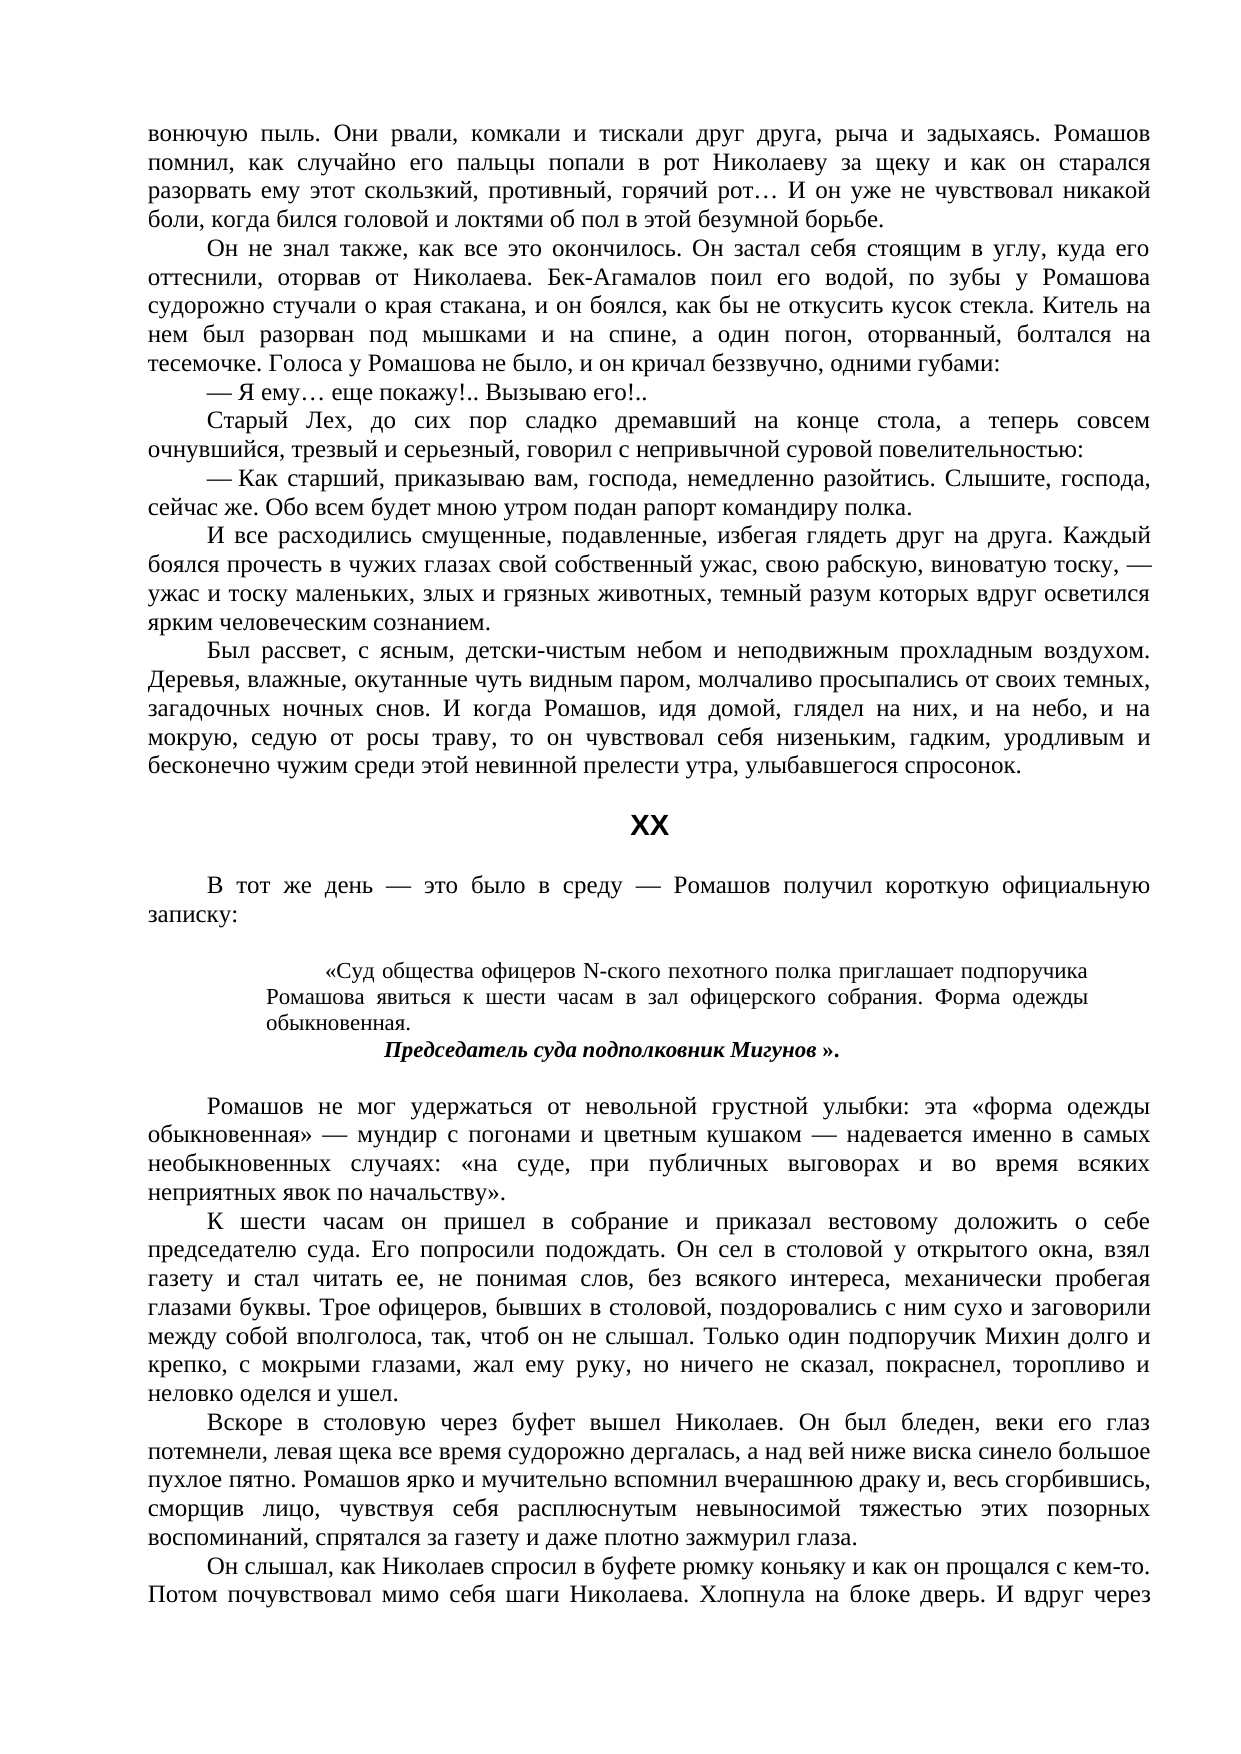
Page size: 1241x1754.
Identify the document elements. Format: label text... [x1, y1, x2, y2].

text «Суд общества офицеров N-ского пехотного полка приглашает подпоручика Ромашова явиться к шести часам в зал офицерского собрания. Форма одежды обыкновенная. [266, 957, 1089, 1036]
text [148, 1551, 1152, 1608]
text К шести часам он пришел в собрание и приказал вестовому доложить о себе председателю суда. Его попросили подождать. Он сел в столовой у открытого окна, взял газету и стал читать ее, не понимая слов, без всякого интереса, механически пробегая глазами буквы. Трое офицеров, бывших в столовой, поздоровались с ним сухо и заговорили между собой вполголоса, так, чтоб он не слышал. Только один подпоручик Михин долго и крепко, с мокрыми глазами, жал ему руку, но ничего не сказал, покраснел, торопливо и неловко оделся и ушел. [148, 1206, 1152, 1407]
text Ромашов не мог удержаться от невольной грустной улыбки: эта «форма одежды обыкновенная» — мундир с погонами и цветным кушаком — надевается именно в самых необыкновенных случаях: «на суде, при публичных выговорах и во время всяких неприятных явок по начальству». [148, 1091, 1152, 1206]
text Он не знал также, как все это окончилось. Он застал себя стоящим в углу, куда его оттеснили, оторвав от Николаева. Бек-Агамалов поил его водой, по зубы у Ромашова судорожно стучали о края стакана, и он боялся, как бы не откусить кусок стекла. Китель на нем был разорван под мышками и на спине, а один погон, оторванный, болтался на тесемочке. Голоса у Ромашова не было, и он кричал беззвучно, одними губами: [148, 233, 1152, 377]
subtitle XX [148, 808, 1152, 842]
text — Как старший, приказываю вам, господа, немедленно разойтись. Слышите, господа, сейчас же. Обо всем будет мною утром подан рапорт командиру полка. [148, 463, 1152, 521]
text Председатель суда подполковник Мигунов ». [325, 1036, 1089, 1062]
text Вскоре в столовую через буфет вышел Николаев. Он был бледен, веки его глаз потемнели, левая щека все время судорожно дергалась, а над вей ниже виска синело большое пухлое пятно. Ромашов ярко и мучительно вспомнил вчерашнюю драку и, весь сгорбившись, сморщив лицо, чувствуя себя расплюснутым невыносимой тяжестью этих позорных воспоминаний, спрятался за газету и даже плотно зажмурил глаза. [148, 1407, 1152, 1551]
text Старый Лех, до сих пор сладко дремавший на конце стола, а теперь совсем очнувшийся, трезвый и серьезный, говорил с непривычной суровой повелительностью: [148, 406, 1152, 463]
text В тот же день — это было в среду — Ромашов получил короткую официальную записку: [148, 870, 1152, 928]
text И все расходились смущенные, подавленные, избегая глядеть друг на друга. Каждый боялся прочесть в чужих глазах свой собственный ужас, свою рабскую, виноватую тоску, — ужас и тоску маленьких, злых и грязных животных, темный разум которых вдруг осветился ярким человеческим сознанием. [148, 521, 1152, 636]
text Был рассвет, с ясным, детски-чистым небом и неподвижным прохладным воздухом. Деревья, влажные, окутанные чуть видным паром, молчаливо просыпались от своих темных, загадочных ночных снов. И когда Ромашов, идя домой, глядел на них, и на небо, и на мокрую, седую от росы траву, то он чувствовал себя низеньким, гадким, уродливым и бесконечно чужим среди этой невинной прелести утра, улыбавшегося спросонок. [148, 636, 1152, 779]
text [148, 118, 1152, 233]
text — Я ему… еще покажу!.. Вызываю его!.. [148, 377, 1152, 406]
